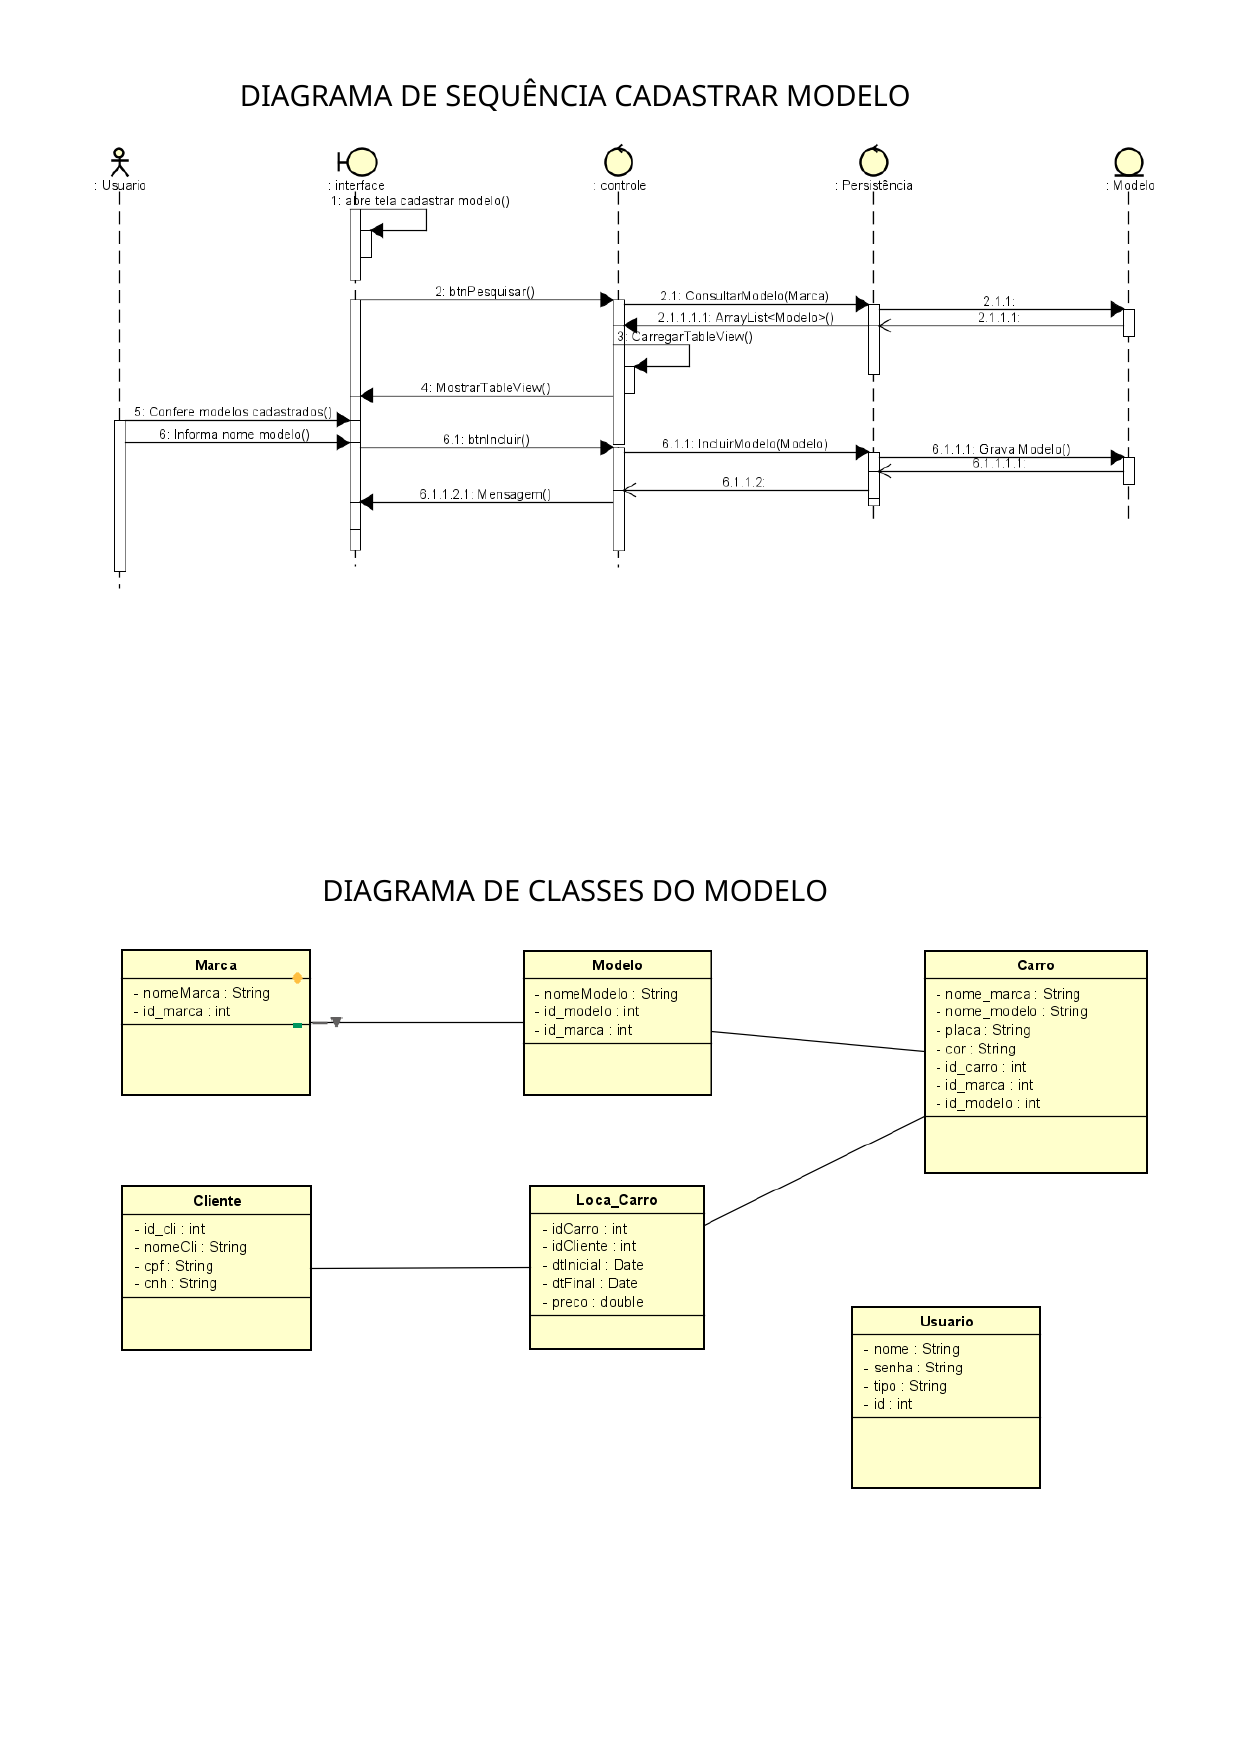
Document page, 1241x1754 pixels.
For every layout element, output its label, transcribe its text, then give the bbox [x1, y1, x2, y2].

picture [74, 918, 1165, 1506]
text DIAGRAMA DE CLASSES DO MODELO [75, 870, 1075, 910]
picture [74, 139, 1165, 615]
text DIAGRAMA DE SEQUÊNCIA CADASTRAR MODELO [75, 75, 1075, 115]
